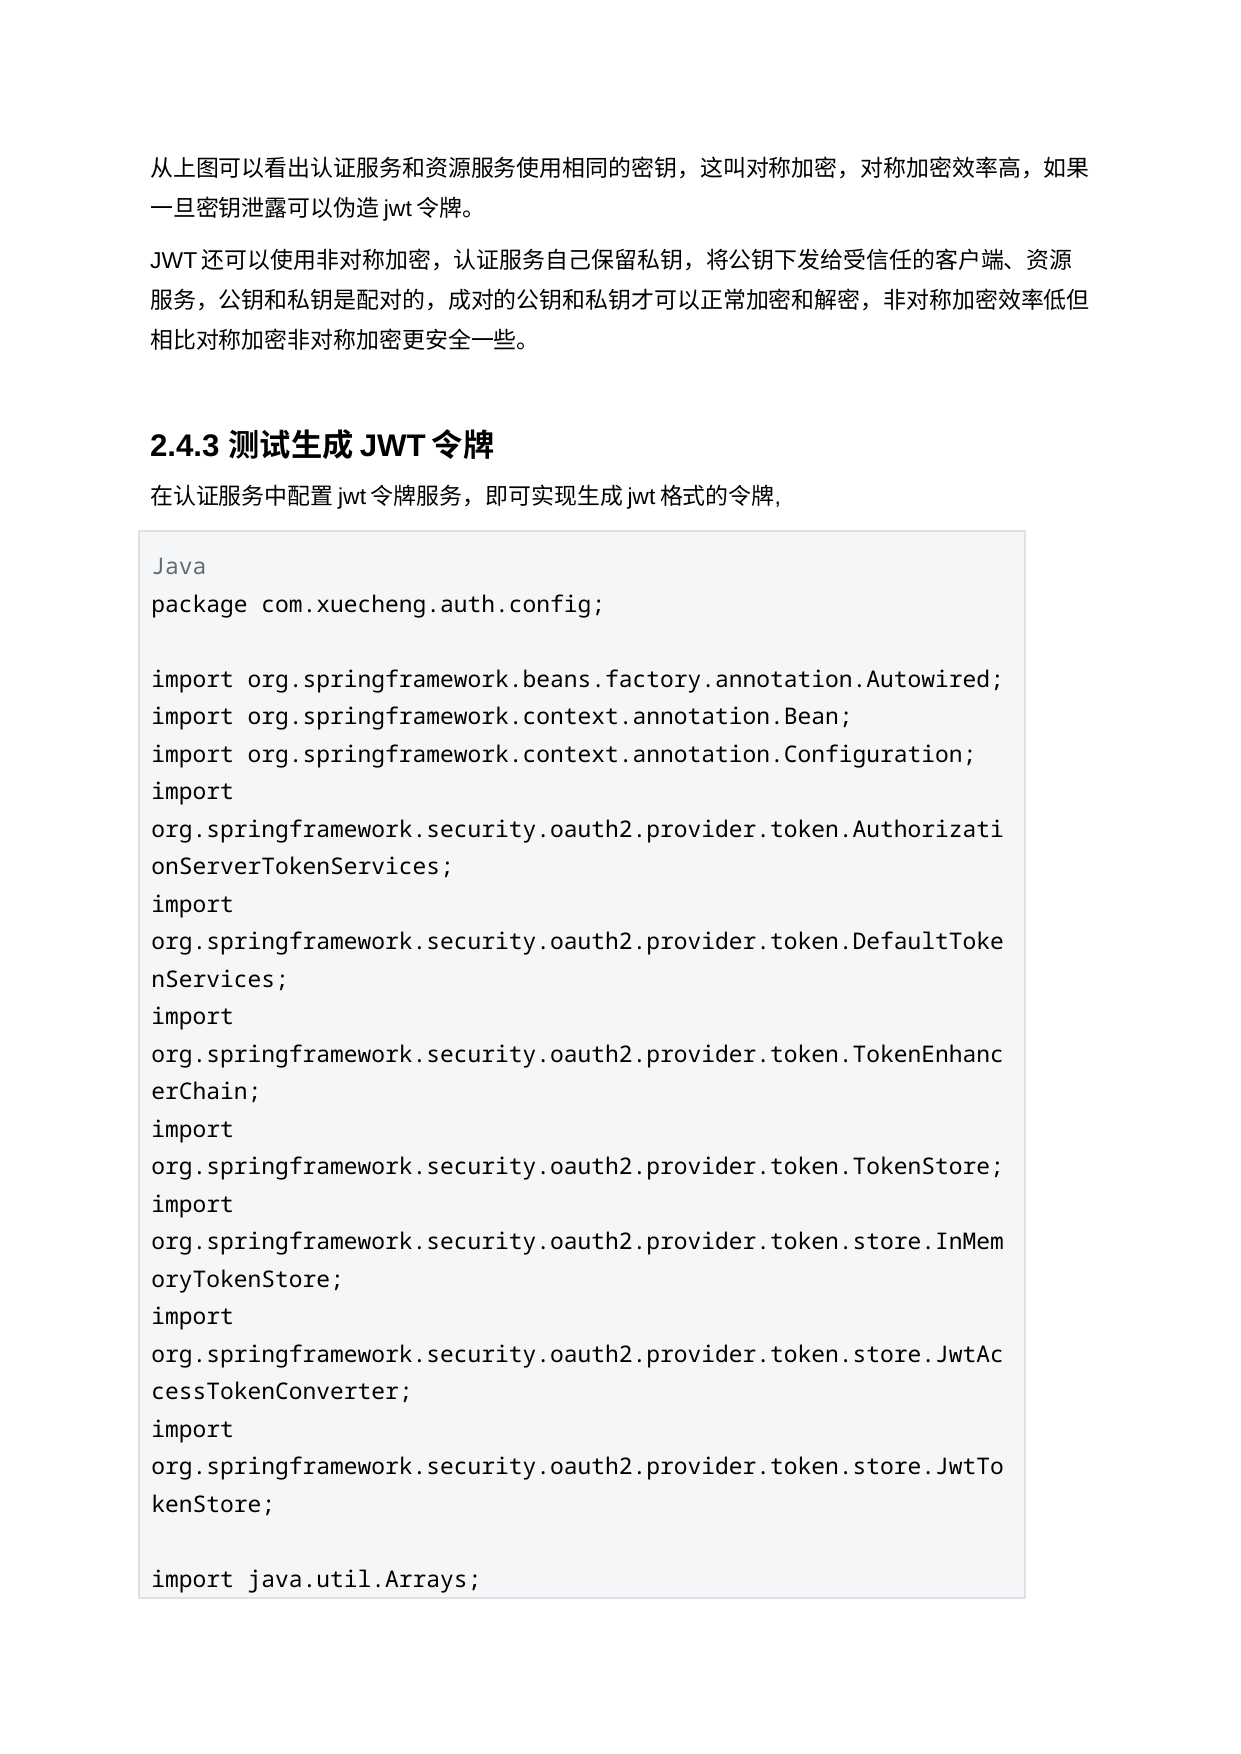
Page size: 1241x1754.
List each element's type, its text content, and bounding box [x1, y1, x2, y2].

text 从上图可以看出认证服务和资源服务使用相同的密钥，这叫对称加密，对称加密效率高，如果一旦密钥泄露可以伪造jwt令牌。 [150, 150, 1090, 223]
text JWT还可以使用非对称加密，认证服务自己保留私钥，将公钥下发给受信任的客户端、资源服务，公钥和私钥是配对的，成对的公钥和私钥才可以正常加密和解密，非对称加密效率低但相比对称加密非对称加密更安全一些。 [150, 242, 1090, 355]
text 在认证服务中配置jwt令牌服务，即可实现生成jwt格式的令牌, [150, 478, 1090, 511]
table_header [140, 532, 1024, 1597]
